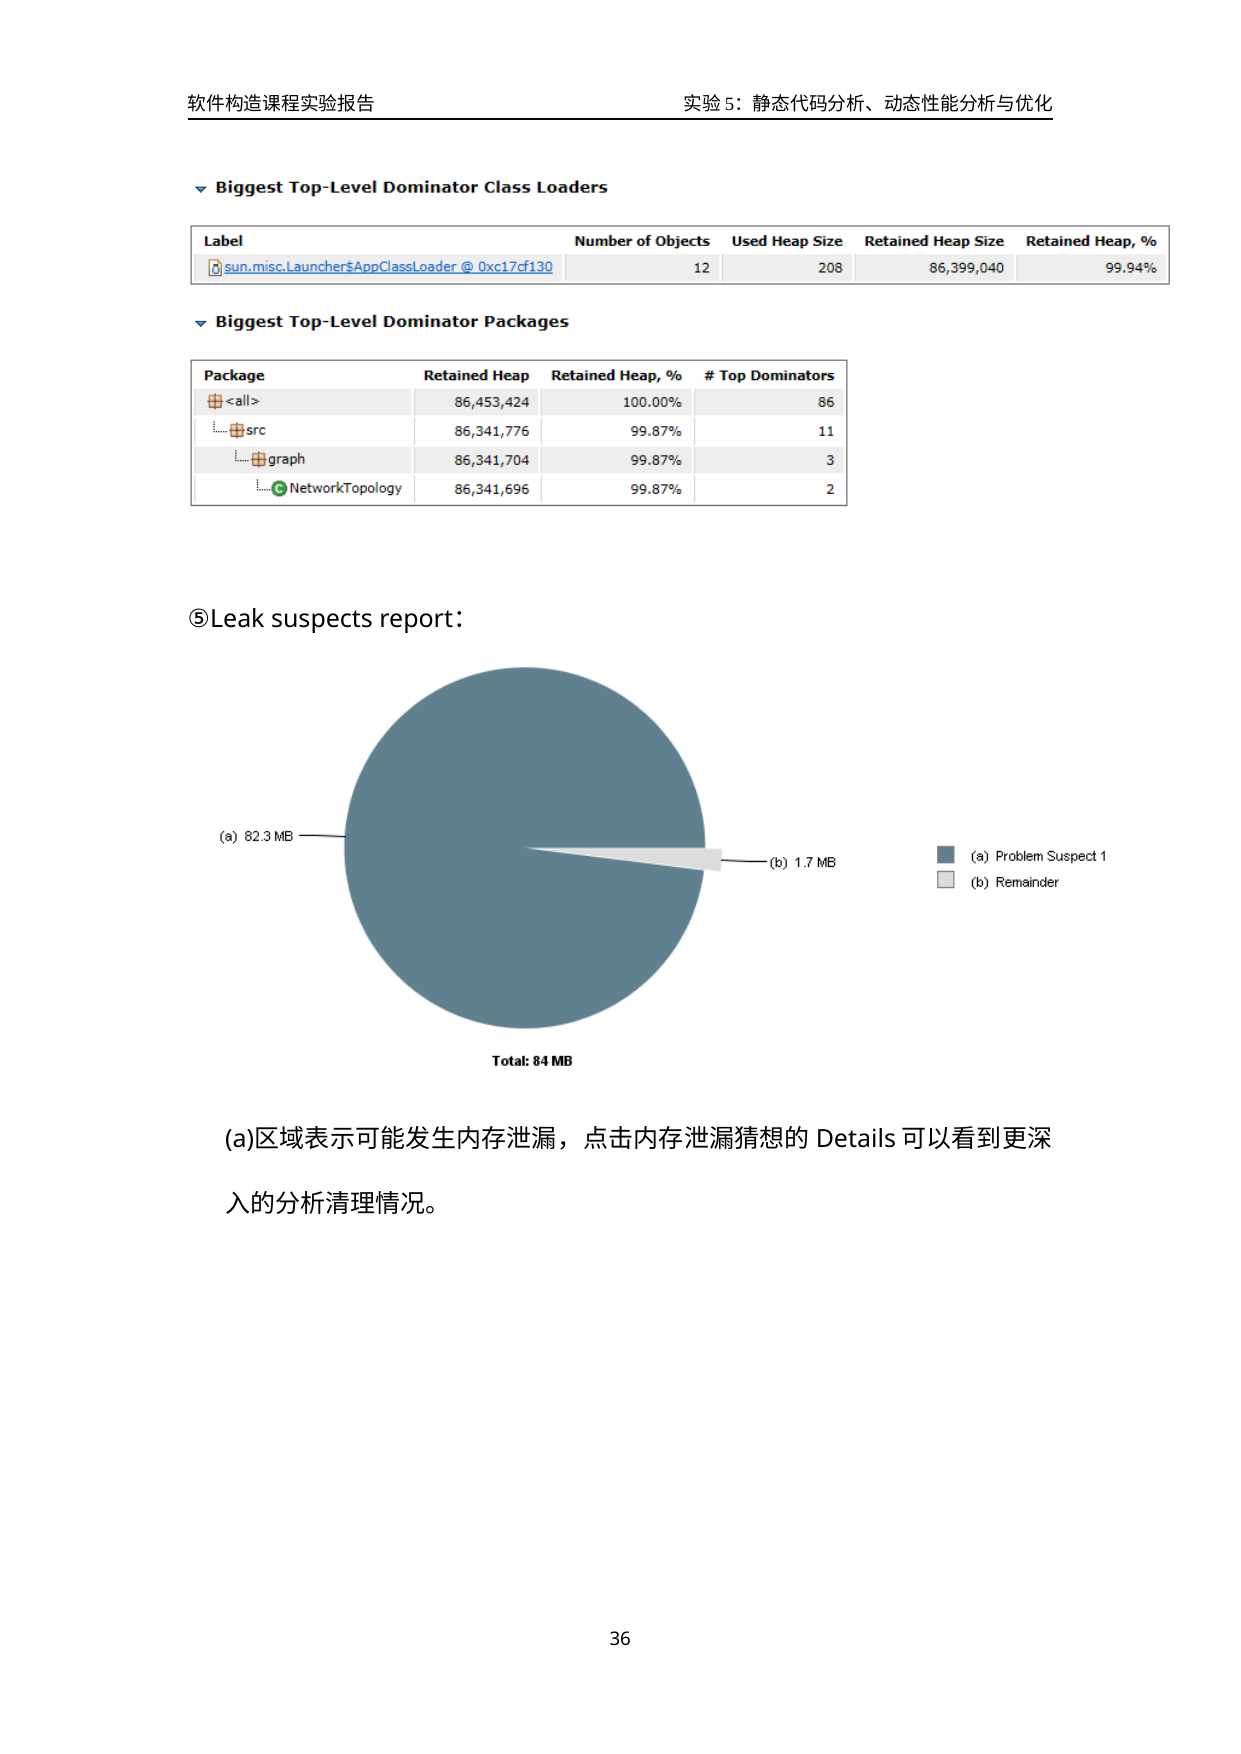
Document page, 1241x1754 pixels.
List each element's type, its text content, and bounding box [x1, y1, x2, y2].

text ⑤Leak suspects report： [187, 584, 1053, 649]
picture [187, 171, 1175, 511]
list (a)区域表示可能发生内存泄漏，点击内存泄漏猜想的Details可以看到更深入的分析清理情况。 [225, 1104, 1053, 1234]
picture [187, 656, 1125, 1097]
